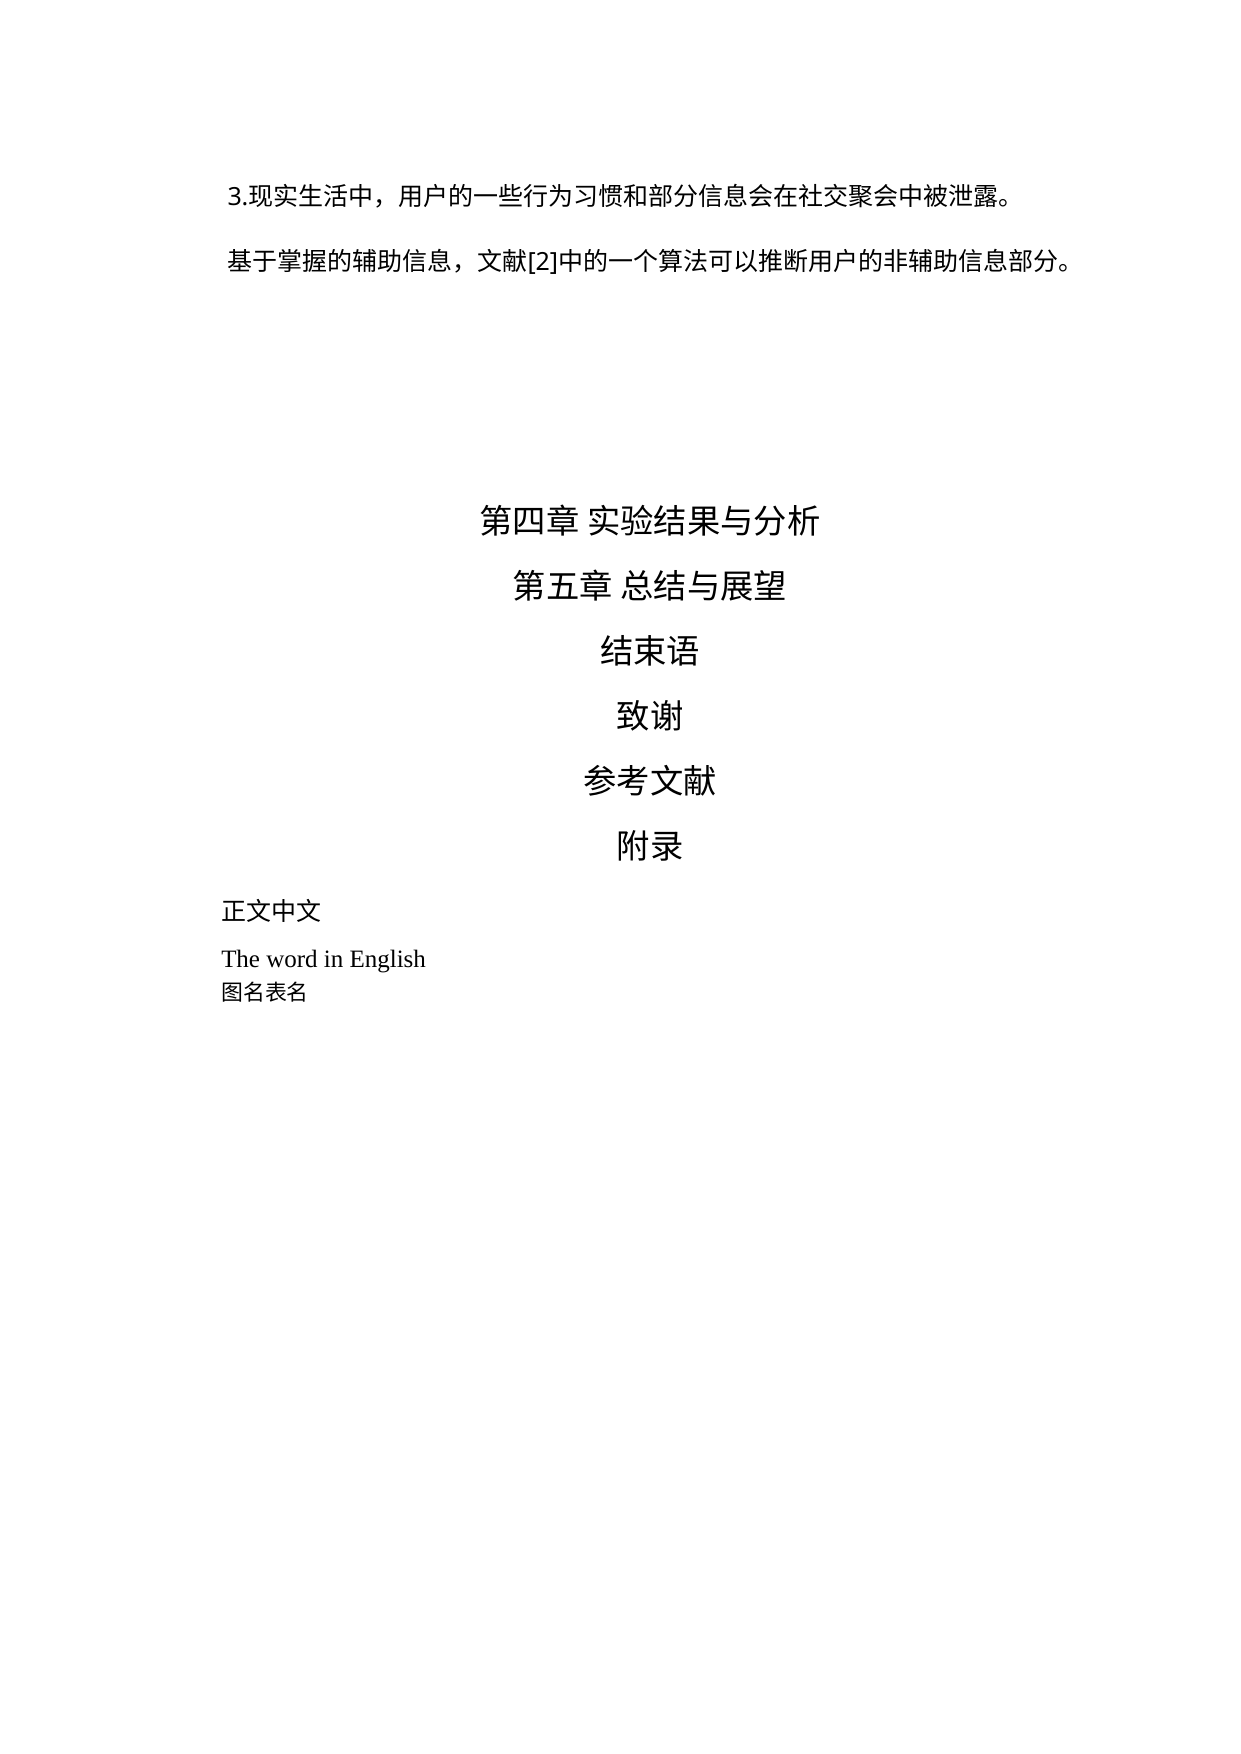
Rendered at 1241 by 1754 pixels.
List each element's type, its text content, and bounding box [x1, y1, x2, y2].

text 参考文献 [177, 747, 1122, 812]
text 致谢 [177, 682, 1122, 747]
text 图名表名 [177, 974, 1122, 1007]
text 第四章 实验结果与分析 [177, 487, 1122, 552]
text 第五章 总结与展望 [177, 552, 1122, 617]
text 附录 [177, 812, 1122, 877]
text 3.现实生活中，用户的一些行为习惯和部分信息会在社交聚会中被泄露。 [177, 162, 1122, 227]
text The word in English [177, 942, 1122, 974]
text 正文中文 [177, 877, 1122, 942]
text 结束语 [177, 617, 1122, 682]
text 基于掌握的辅助信息，文献[2]中的一个算法可以推断用户的非辅助信息部分。 [177, 227, 1122, 292]
